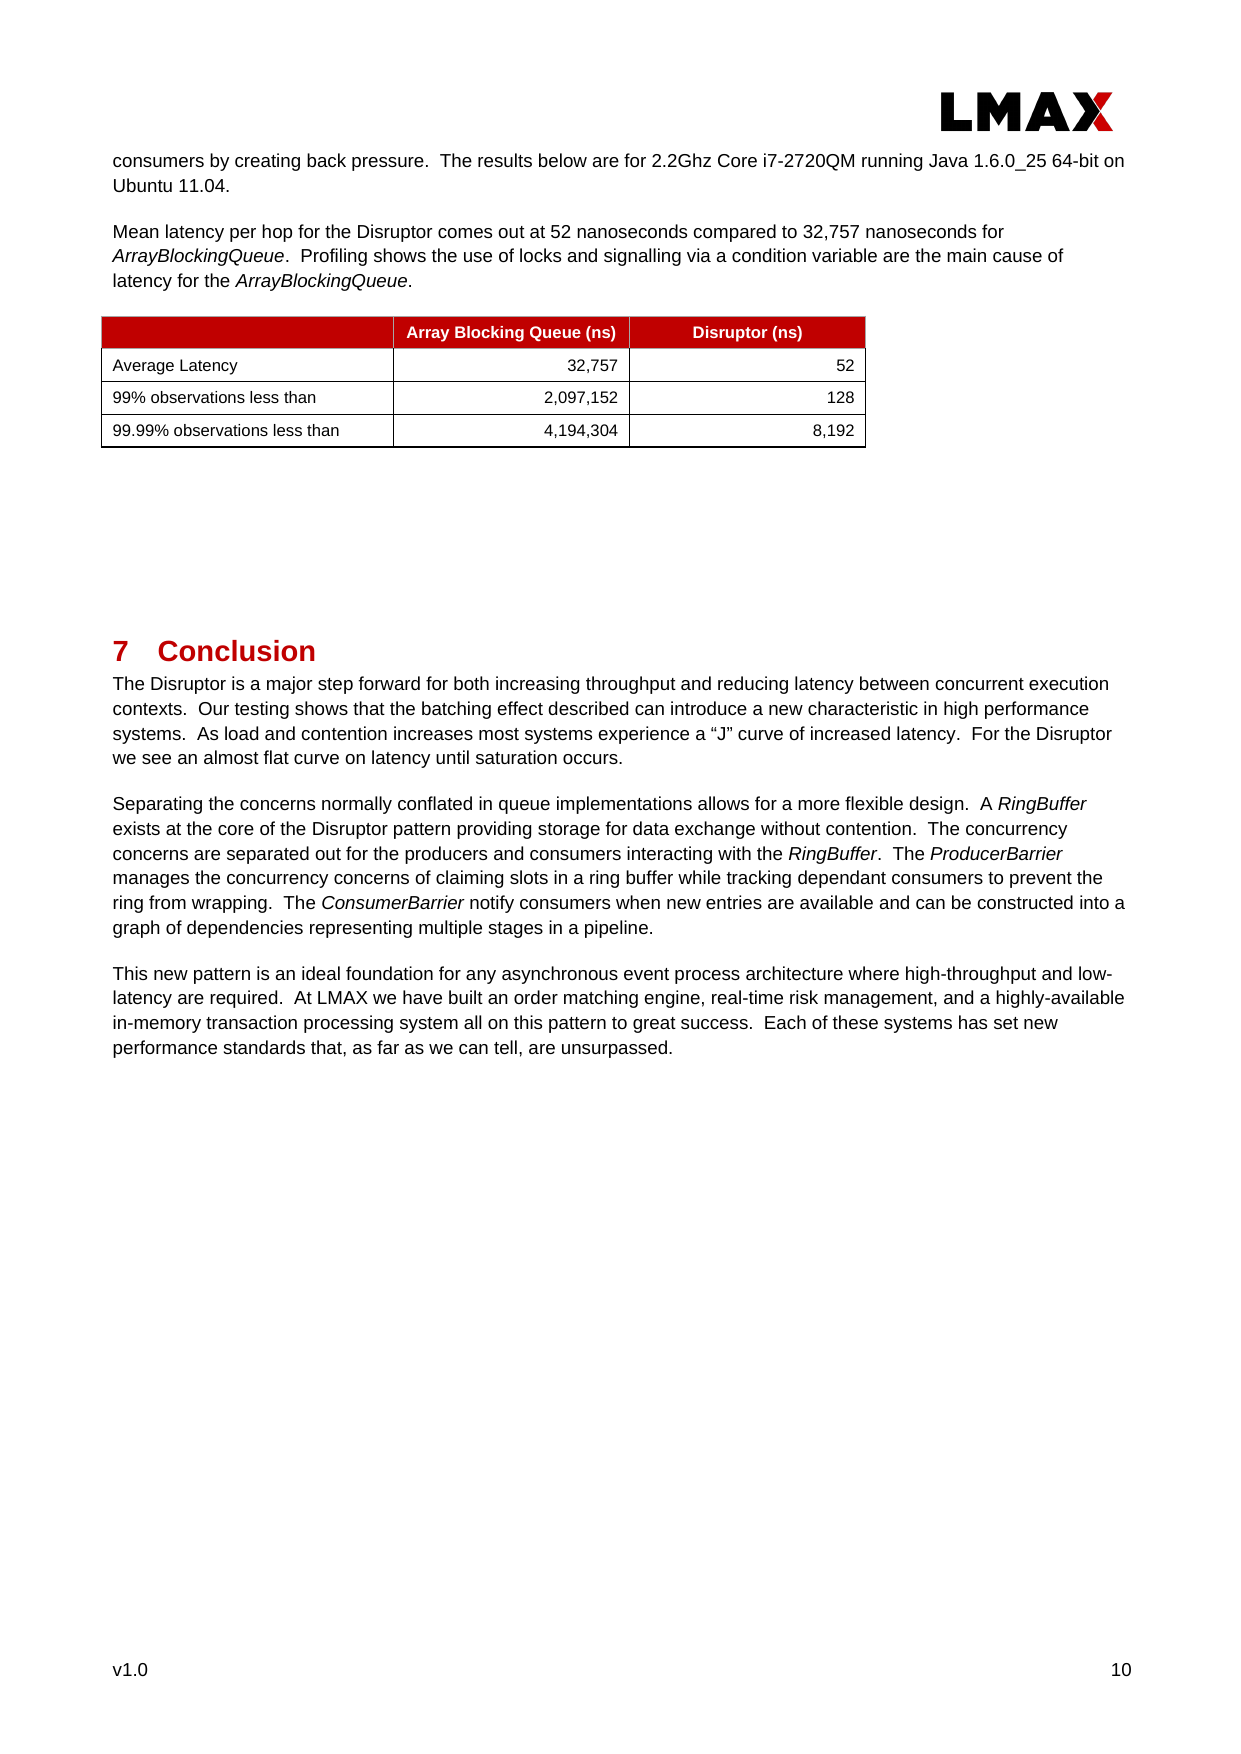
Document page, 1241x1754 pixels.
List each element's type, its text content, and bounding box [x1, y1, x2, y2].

table_cell 2,097,152 [394, 382, 629, 414]
table_cell 128 [630, 382, 865, 414]
table_cell 99.99% observations less than [102, 415, 393, 446]
table_cell Average Latency [102, 349, 393, 381]
picture [922, 73, 1132, 150]
subtitle Conclusion [112, 634, 1128, 668]
table_cell 32,757 [394, 349, 629, 381]
table_header Array Blocking Queue (ns) [394, 317, 629, 348]
text The Disruptor is a major step forward for both increasing throughput and reducing latency between concurrent execution contexts. Our testing shows that the batching effect described can introduce a new characteristic in high performance systems. As load and contention increases most systems experience a “J” curve of increased latency. For the Disruptor we see an almost flat curve on latency until saturation occurs. [112, 673, 1128, 769]
table_cell 8,192 [630, 415, 865, 446]
text Separating the concerns normally conflated in queue implementations allows for a more flexible design. A RingBuffer exists at the core of the Disruptor pattern providing storage for data exchange without contention. The concurrency concerns are separated out for the producers and consumers interacting with the RingBuffer. The ProducerBarrier manages the concurrency concerns of claiming slots in a ring buffer while tracking dependant consumers to prevent the ring from wrapping. The ConsumerBarrier notify consumers when new entries are available and can be constructed into a graph of dependencies representing multiple stages in a pipeline. [112, 793, 1128, 938]
text Mean latency per hop for the Disruptor comes out at 52 nanoseconds compared to 32,757 nanoseconds for ArrayBlockingQueue. Profiling shows the use of locks and signalling via a condition variable are the main cause of latency for the ArrayBlockingQueue. [112, 220, 1128, 292]
table_header [102, 317, 393, 348]
table_cell 4,194,304 [394, 415, 629, 446]
text This new pattern is an ideal foundation for any asynchronous event process architecture where high-throughput and low-latency are required. At LMAX we have built an order matching engine, real-time risk management, and a highly-available in-memory transaction processing system all on this pattern to great success. Each of these systems has set new performance standards that, as far as we can tell, are unsurpassed. [112, 962, 1128, 1058]
table_cell 52 [630, 349, 865, 381]
table_cell 99% observations less than [102, 382, 393, 414]
table_header Disruptor (ns) [630, 317, 865, 348]
